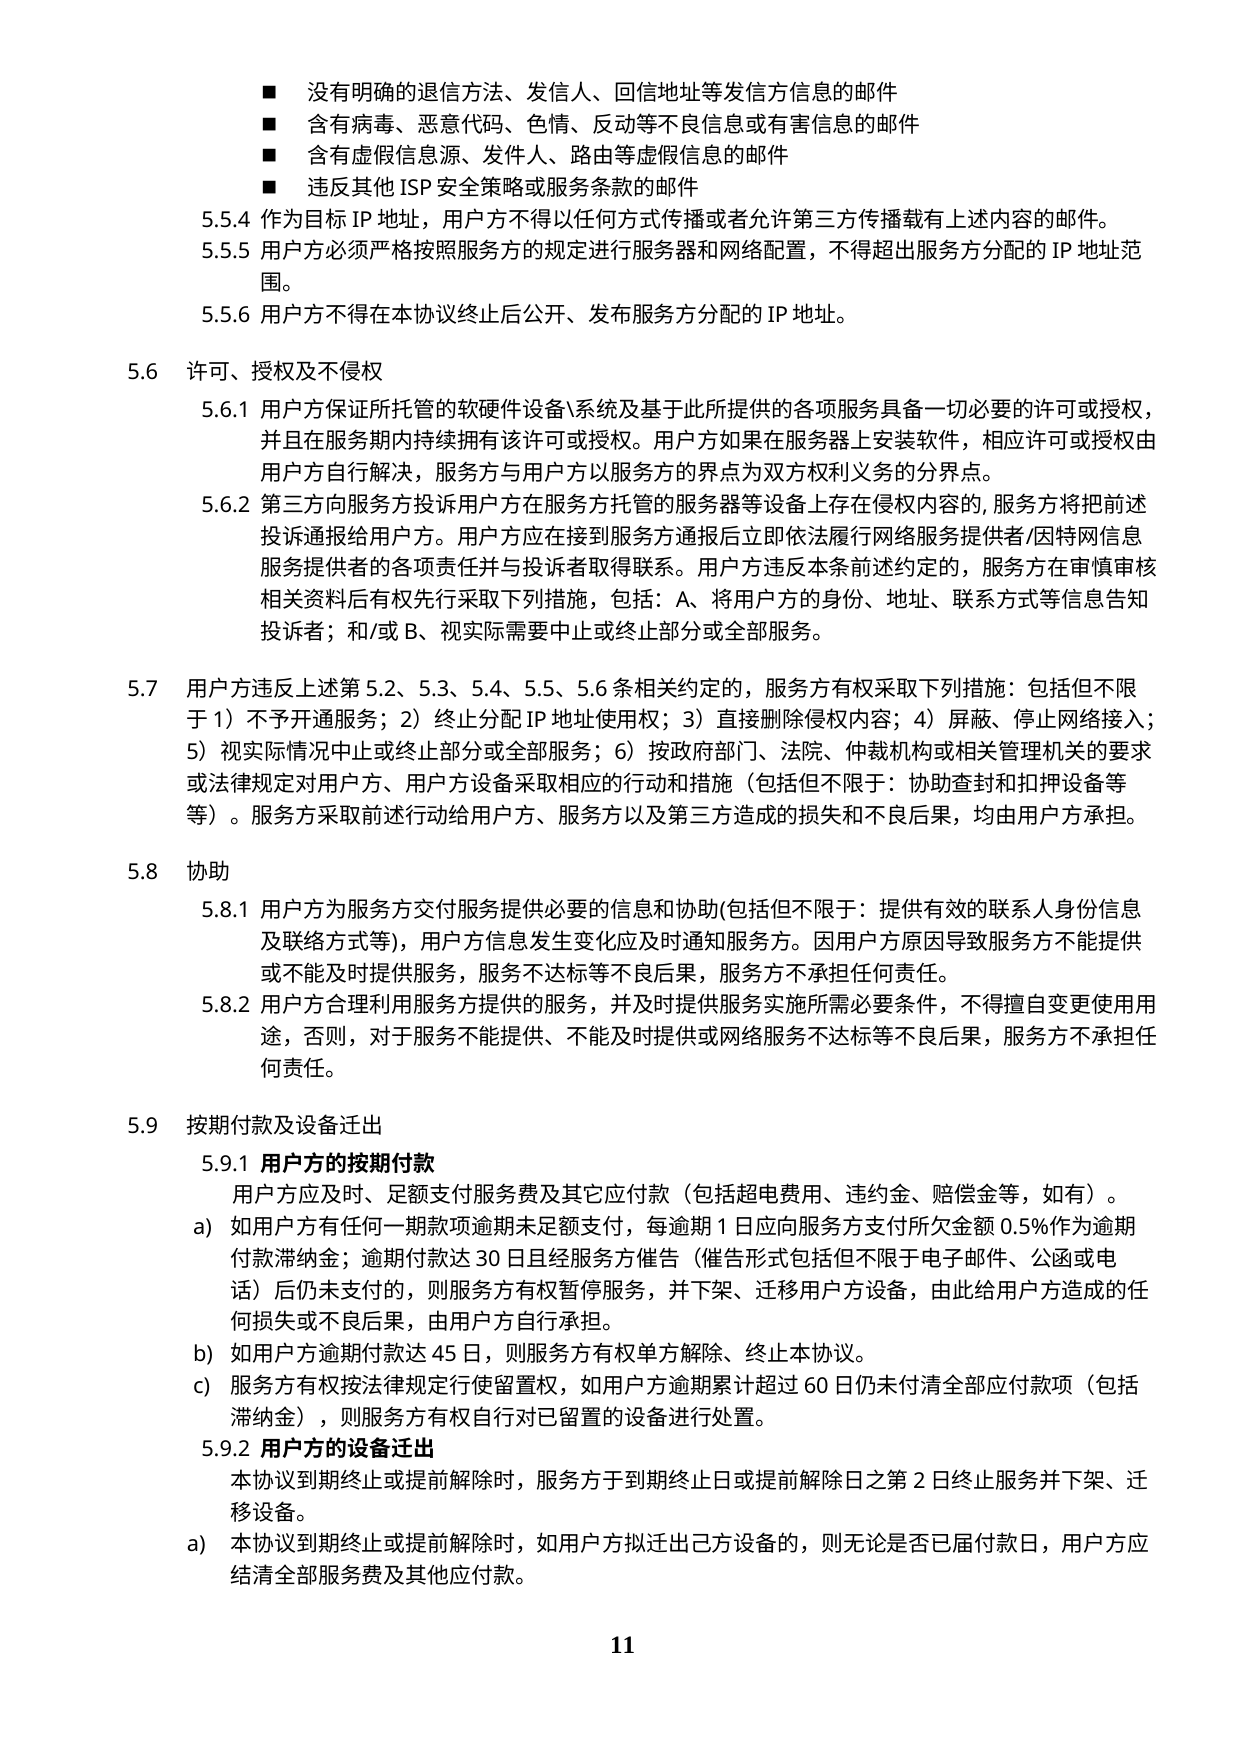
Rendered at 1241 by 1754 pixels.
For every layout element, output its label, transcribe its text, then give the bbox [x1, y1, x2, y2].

list 如用户方逾期付款达45日，则服务方有权单方解除、终止本协议。 [193, 1336, 1157, 1368]
list 用户方的设备迁出 [201, 1431, 1157, 1463]
list 按期付款及设备迁出 [127, 1108, 1157, 1139]
text 本协议到期终止或提前解除时，服务方于到期终止日或提前解除日之第2日终止服务并下架、迁移设备。 [230, 1463, 1157, 1526]
list 服务方有权按法律规定行使留置权，如用户方逾期累计超过60日仍未付清全部应付款项（包括滞纳金），则服务方有权自行对已留置的设备进行处置。 [193, 1368, 1157, 1431]
list 如用户方有任何一期款项逾期未足额支付，每逾期1日应向服务方支付所欠金额0.5%作为逾期付款滞纳金；逾期付款达30日且经服务方催告（催告形式包括但不限于电子邮件、公函或电话）后仍未支付的，则服务方有权暂停服务，并下架、迁移用户方设备，由此给用户方造成的任何损失或不良后果，由用户方自行承担。 [193, 1209, 1157, 1336]
list 用户方必须严格按照服务方的规定进行服务器和网络配置，不得超出服务方分配的IP地址范围。 [201, 233, 1157, 297]
list 违反其他ISP安全策略或服务条款的邮件 [208, 170, 1157, 202]
text 用户方应及时、足额支付服务费及其它应付款（包括超电费用、违约金、赔偿金等，如有）。 [233, 1177, 1157, 1209]
list 本协议到期终止或提前解除时，如用户方拟迁出己方设备的，则无论是否已届付款日，用户方应结清全部服务费及其他应付款。 [187, 1526, 1157, 1590]
list 用户方为服务方交付服务提供必要的信息和协助(包括但不限于：提供有效的联系人身份信息及联络方式等)，用户方信息发生变化应及时通知服务方。因用户方原因导致服务方不能提供或不能及时提供服务，服务不达标等不良后果，服务方不承担任何责任。 [201, 892, 1157, 987]
list 许可、授权及不侵权 [127, 354, 1157, 386]
list 第三方向服务方投诉用户方在服务方托管的服务器等设备上存在侵权内容的, 服务方将把前述投诉通报给用户方。用户方应在接到服务方通报后立即依法履行网络服务提供者/因特网信息服务提供者的各项责任并与投诉者取得联系。用户方违反本条前述约定的，服务方在审慎审核相关资料后有权先行采取下列措施，包括：A、将用户方的身份、地址、联系方式等信息告知投诉者；和/或B、视实际需要中止或终止部分或全部服务。 [201, 487, 1157, 646]
list 用户方违反上述第5.2、5.3、5.4、5.5、5.6条相关约定的，服务方有权采取下列措施：包括但不限于1）不予开通服务；2）终止分配IP地址使用权；3）直接删除侵权内容；4）屏蔽、停止网络接入；5）视实际情况中止或终止部分或全部服务；6）按政府部门、法院、仲裁机构或相关管理机关的要求或法律规定对用户方、用户方设备采取相应的行动和措施（包括但不限于：协助查封和扣押设备等等）。服务方采取前述行动给用户方、服务方以及第三方造成的损失和不良后果，均由用户方承担。 [127, 671, 1157, 829]
list 用户方不得在本协议终止后公开、发布服务方分配的IP地址。 [201, 297, 1157, 329]
list 用户方的按期付款 [201, 1146, 1157, 1177]
list 用户方合理利用服务方提供的服务，并及时提供服务实施所需必要条件，不得擅自变更使用用途，否则，对于服务不能提供、不能及时提供或网络服务不达标等不良后果，服务方不承担任何责任。 [201, 987, 1157, 1083]
list 没有明确的退信方法、发信人、回信地址等发信方信息的邮件 [208, 75, 1157, 107]
list 含有病毒、恶意代码、色情、反动等不良信息或有害信息的邮件 [208, 107, 1157, 138]
list 用户方保证所托管的软硬件设备\系统及基于此所提供的各项服务具备一切必要的许可或授权，并且在服务期内持续拥有该许可或授权。用户方如果在服务器上安装软件，相应许可或授权由用户方自行解决，服务方与用户方以服务方的界点为双方权利义务的分界点。 [201, 392, 1157, 487]
list 协助 [127, 854, 1157, 886]
list 含有虚假信息源、发件人、路由等虚假信息的邮件 [208, 138, 1157, 170]
list 作为目标IP地址，用户方不得以任何方式传播或者允许第三方传播载有上述内容的邮件。 [201, 202, 1157, 233]
